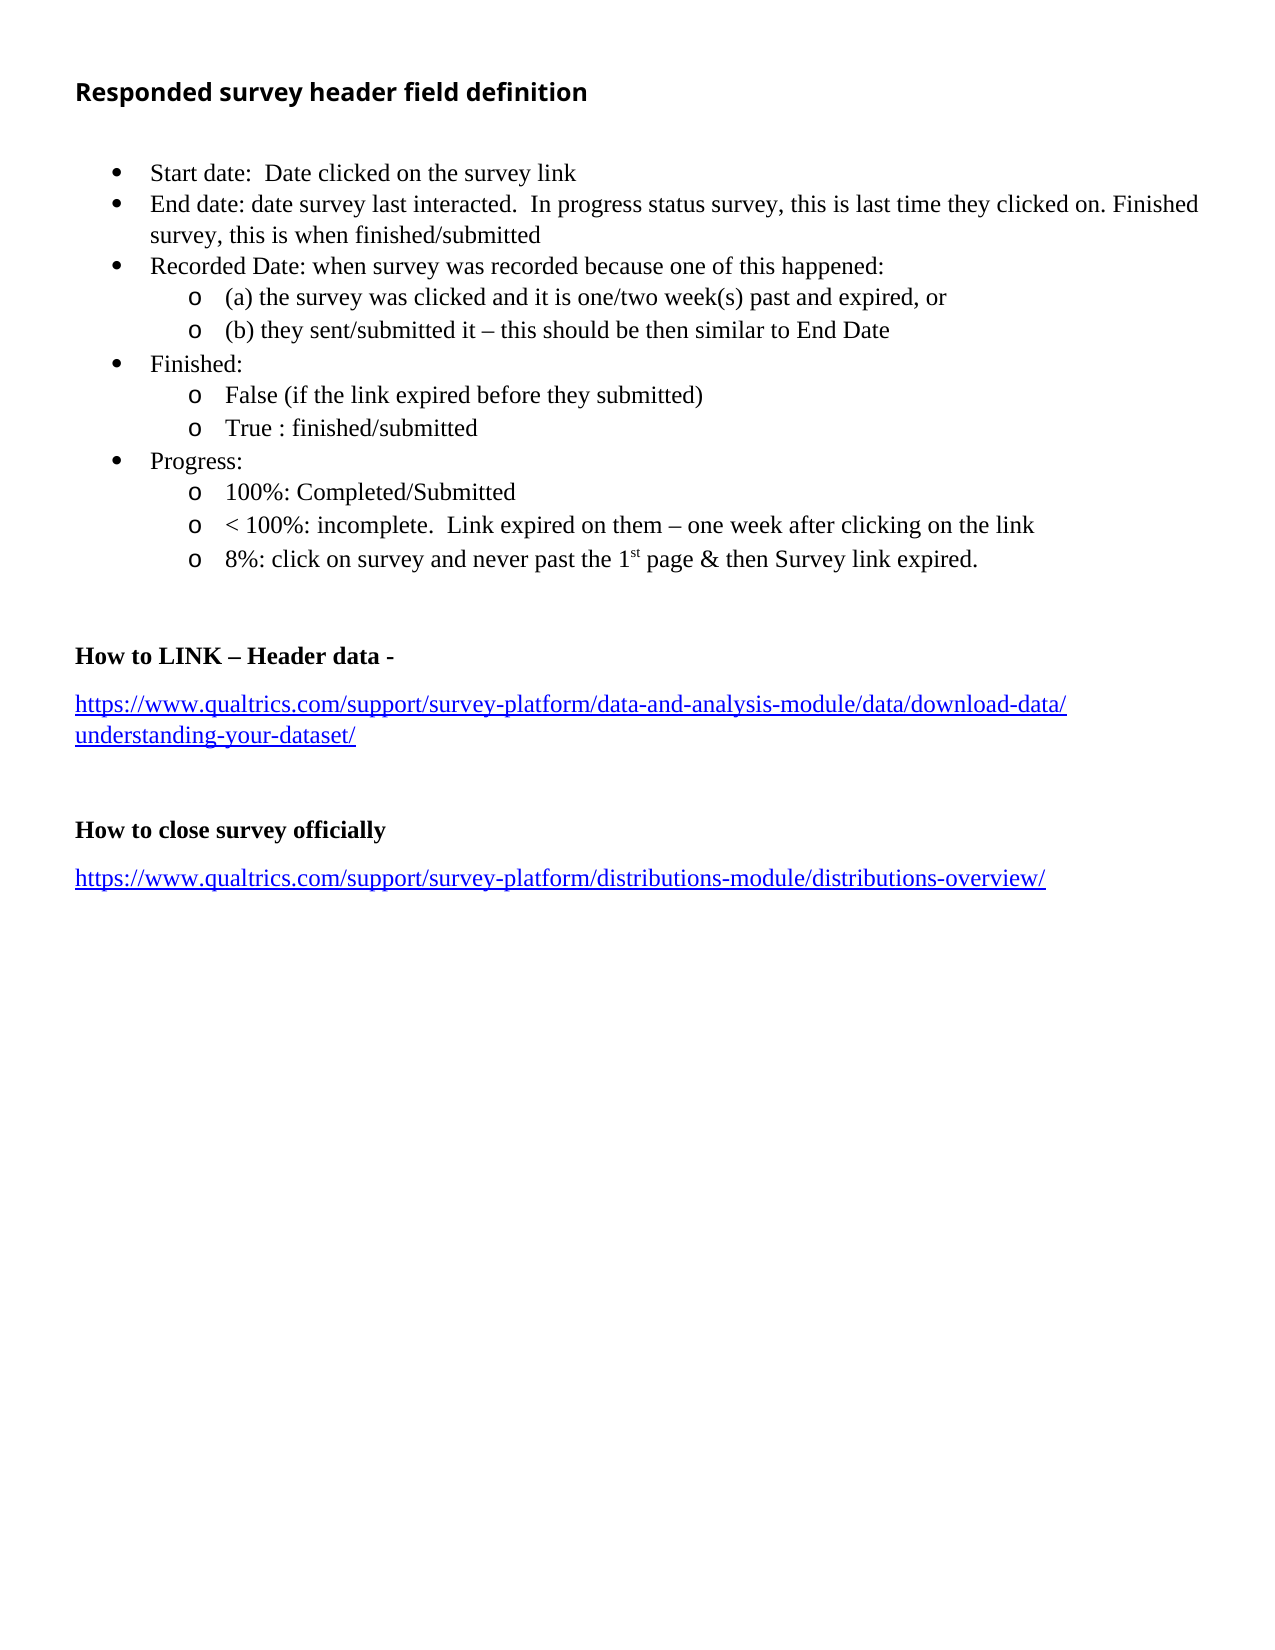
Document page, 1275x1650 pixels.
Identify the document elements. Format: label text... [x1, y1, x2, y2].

list Finished: [112, 349, 1200, 377]
list < 100%: incomplete. Link expired on them – one week after clicking on the link [187, 511, 1200, 541]
list (b) they sent/submitted it – this should be then similar to End Date [187, 316, 1200, 346]
text How to close survey officially [75, 816, 1200, 844]
list Recorded Date: when survey was recorded because one of this happened: [112, 251, 1200, 280]
text Responded survey header field definition [75, 75, 1200, 139]
list True : finished/submitted [187, 413, 1200, 444]
list 8%: click on survey and never past the 1st page & then Survey link expired. [187, 544, 1200, 574]
list Progress: [112, 446, 1200, 475]
list Start date: Date clicked on the survey link [112, 158, 1200, 187]
text How to LINK – Header data - [75, 641, 1200, 670]
text https://www.qualtrics.com/support/survey-platform/distributions-module/distributions-overview/ [75, 863, 1200, 892]
list End date: date survey last interacted. In progress status survey, this is last time they clicked on. Finished survey, this is when finished/submitted [112, 189, 1200, 249]
list 100%: Completed/Submitted [187, 477, 1200, 508]
text https://www.qualtrics.com/support/survey-platform/data-and-analysis-module/data/download-data/understanding-your-dataset/ [75, 689, 1200, 749]
list (a) the survey was clicked and it is one/two week(s) past and expired, or [187, 282, 1200, 313]
list False (if the link expired before they submitted) [187, 380, 1200, 411]
